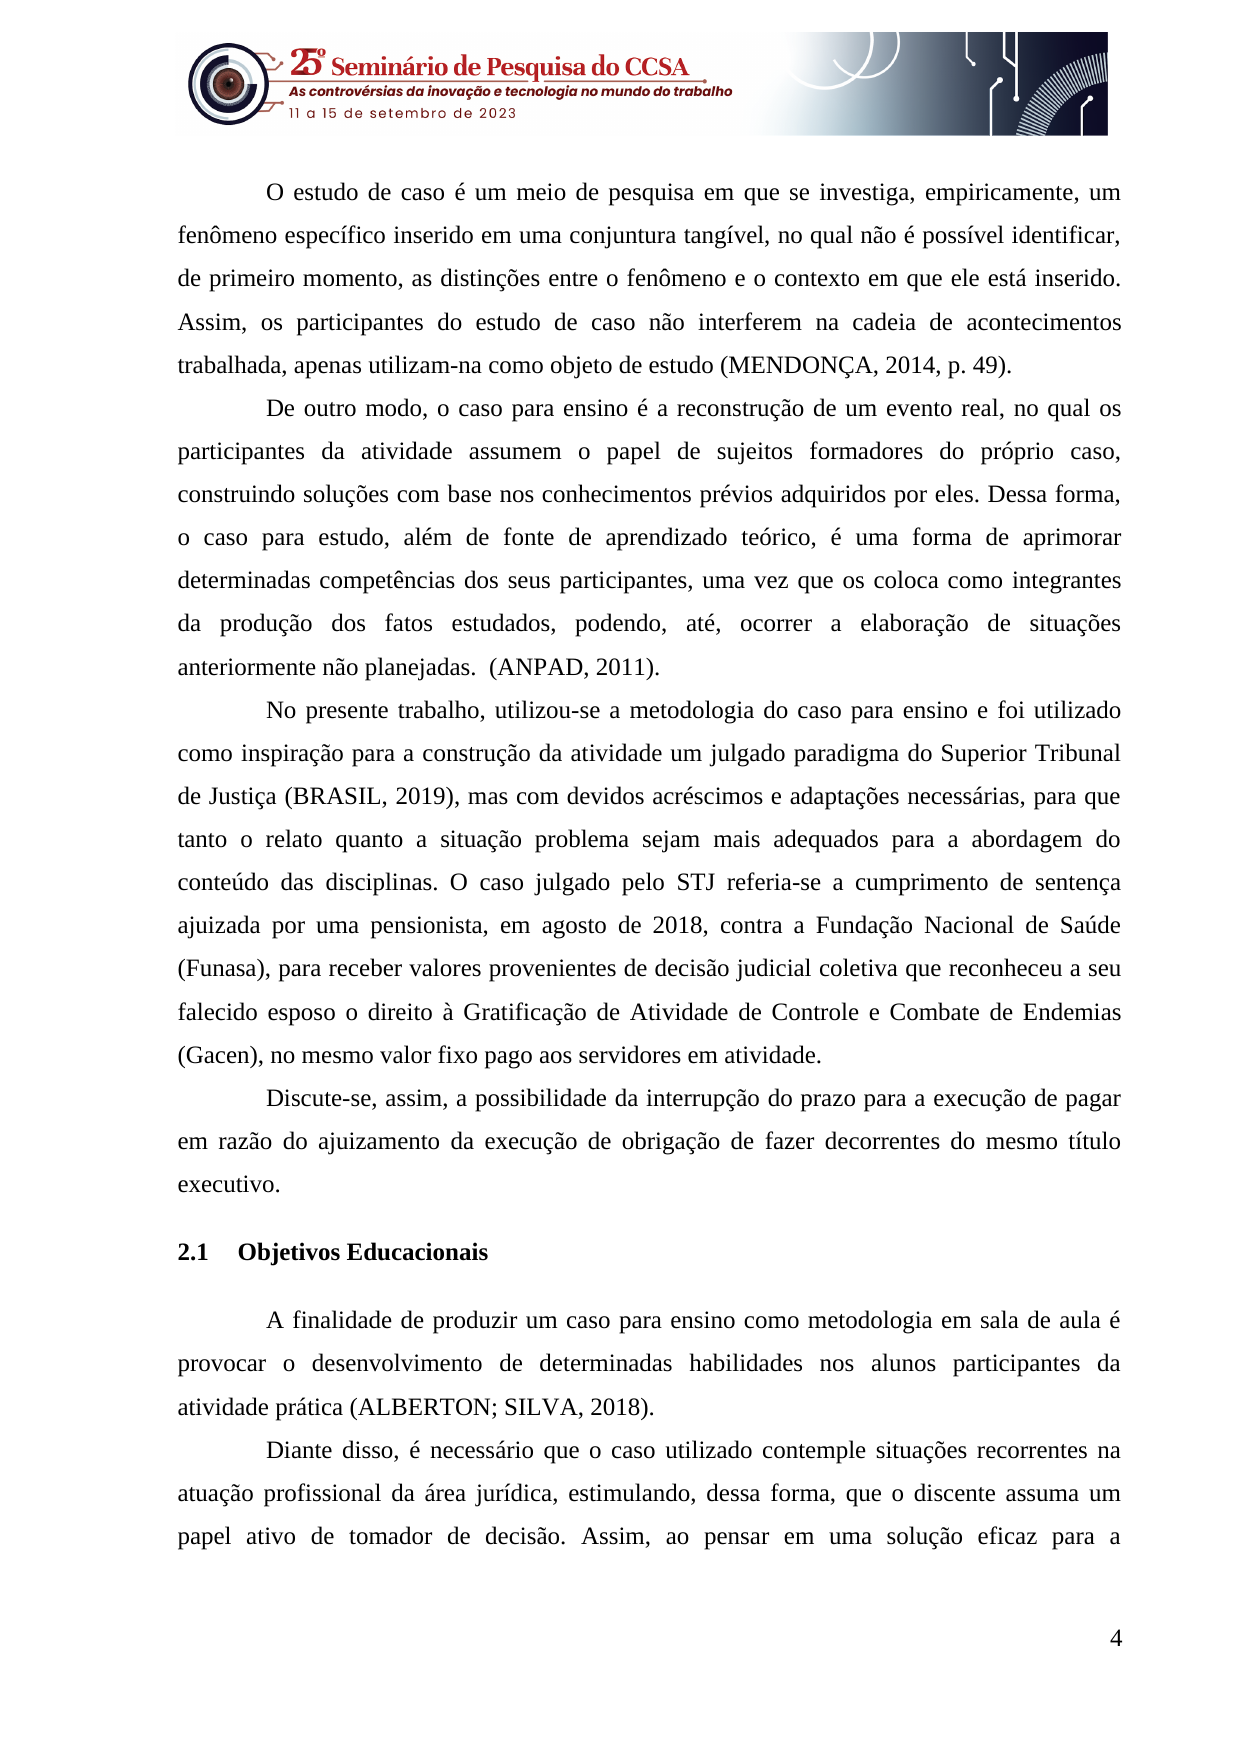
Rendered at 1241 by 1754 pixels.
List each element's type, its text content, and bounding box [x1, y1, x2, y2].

text Discute-se, assim, a possibilidade da interrupção do prazo para a execução de pagar em razão do ajuizamento da execução de obrigação de fazer decorrentes do mesmo título executivo. [177, 1083, 1122, 1198]
picture [175, 32, 1108, 136]
text No presente trabalho, utilizou-se a metodologia do caso para ensino e foi utilizado como inspiração para a construção da atividade um julgado paradigma do Superior Tribunal de Justiça (BRASIL, 2019), mas com devidos acréscimos e adaptações necessárias, para que tanto o relato quanto a situação problema sejam mais adequados para a abordagem do conteúdo das disciplinas. O caso julgado pelo STJ referia-se a cumprimento de sentença ajuizada por uma pensionista, em agosto de 2018, contra a Fundação Nacional de Saúde (Funasa), para receber valores provenientes de decisão judicial coletiva que reconheceu a seu falecido esposo o direito à Gratificação de Atividade de Controle e Combate de Endemias (Gacen), no mesmo valor fixo pago aos servidores em atividade. [177, 695, 1122, 1068]
text De outro modo, o caso para ensino é a reconstrução de um evento real, no qual os participantes da atividade assumem o papel de sujeitos formadores do próprio caso, construindo soluções com base nos conhecimentos prévios adquiridos por eles. Dessa forma, o caso para estudo, além de fonte de aprendizado teórico, é uma forma de aprimorar determinadas competências dos seus participantes, uma vez que os coloca como integrantes da produção dos fatos estudados, podendo, até, ocorrer a elaboração de situações anteriormente não planejadas. (ANPAD, 2011). [177, 393, 1122, 680]
text A finalidade de produzir um caso para ensino como metodologia em sala de aula é provocar o desenvolvimento de determinadas habilidades nos alunos participantes da atividade prática (ALBERTON; SILVA, 2018). [177, 1305, 1122, 1420]
subtitle Objetivos Educacionais [177, 1237, 1122, 1266]
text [177, 1435, 1122, 1550]
text O estudo de caso é um meio de pesquisa em que se investiga, empiricamente, um fenômeno específico inserido em uma conjuntura tangível, no qual não é possível identificar, de primeiro momento, as distinções entre o fenômeno e o contexto em que ele está inserido. Assim, os participantes do estudo de caso não interferem na cadeia de acontecimentos trabalhada, apenas utilizam-na como objeto de estudo (MENDONÇA, 2014, p. 49). [177, 177, 1122, 378]
